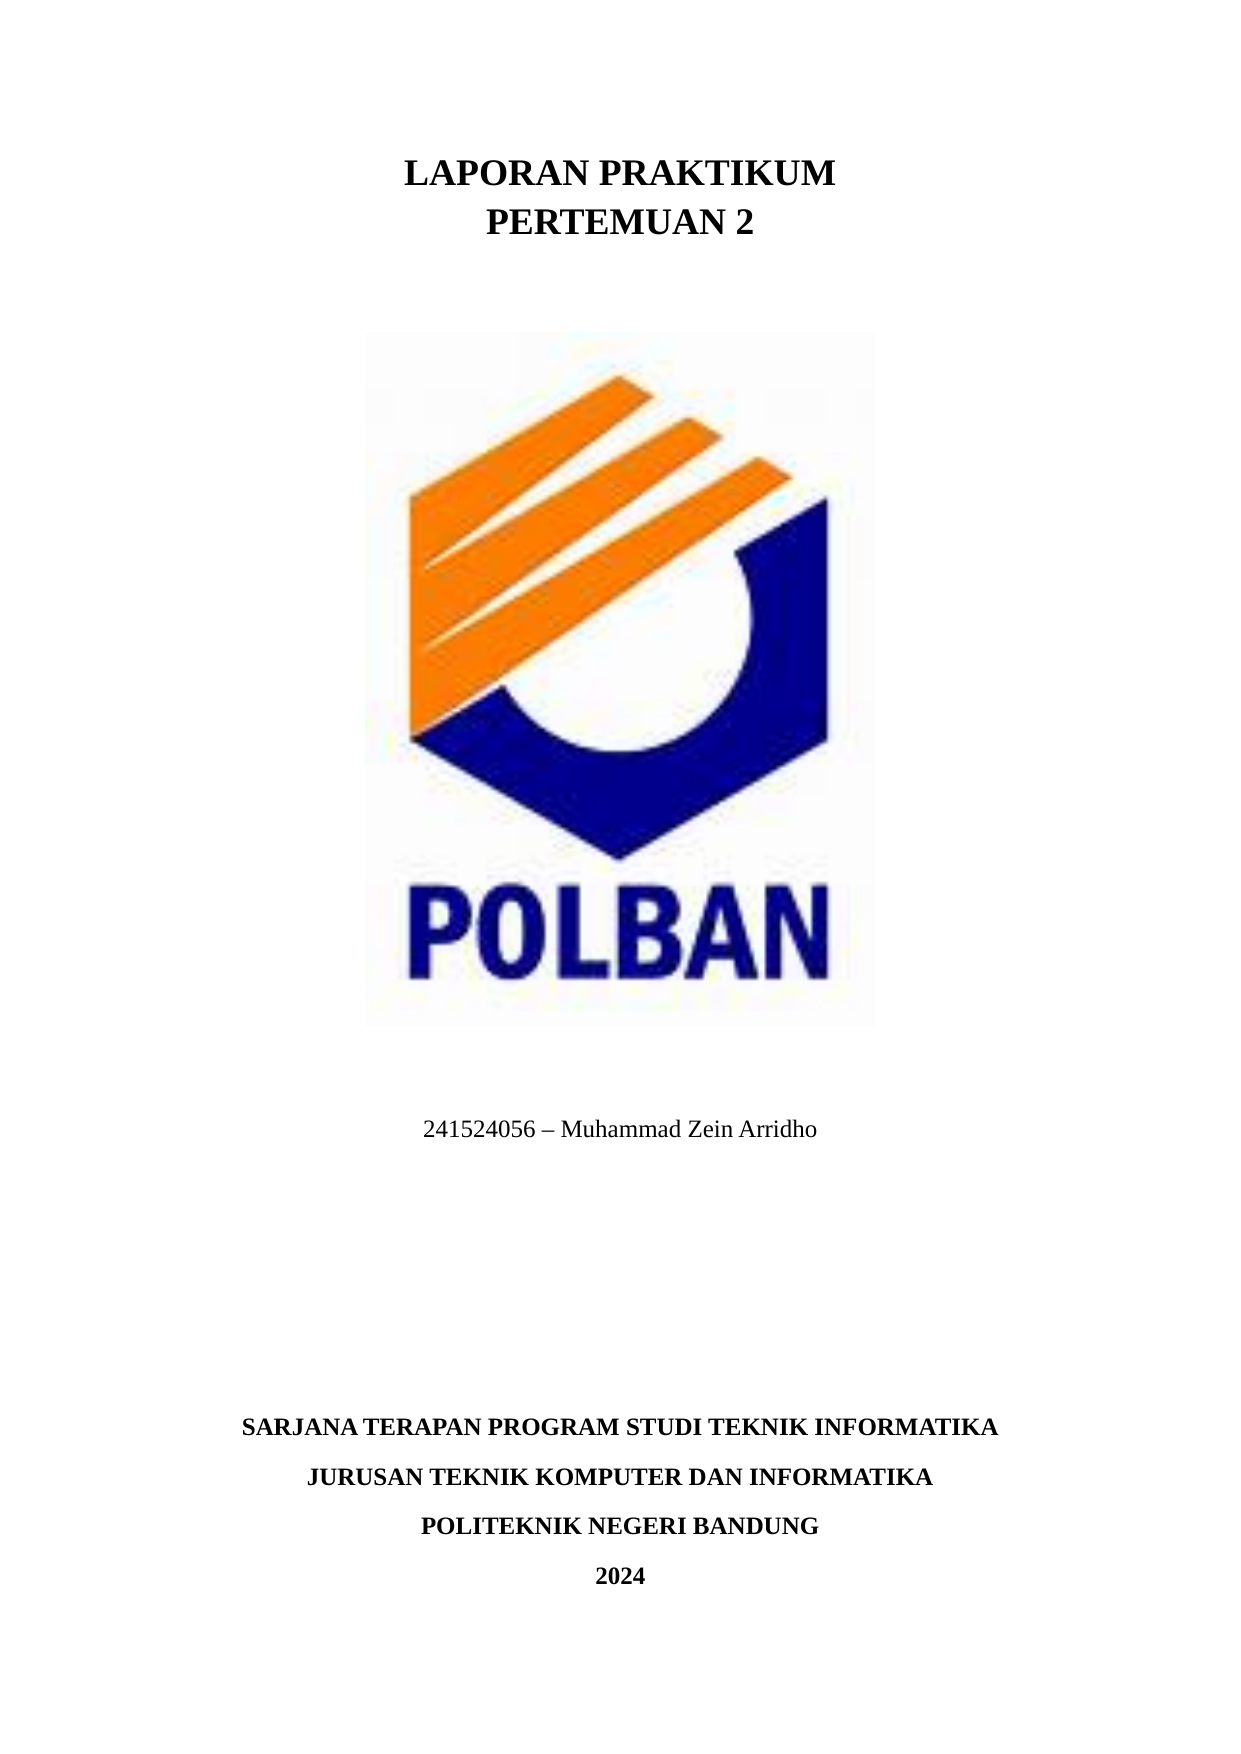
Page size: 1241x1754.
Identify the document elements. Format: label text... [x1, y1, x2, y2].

text 241524056 – Muhammad Zein Arridho [150, 1114, 1090, 1143]
text POLITEKNIK NEGERI BANDUNG [150, 1511, 1090, 1540]
text 2024 [150, 1561, 1090, 1590]
picture [365, 332, 875, 1027]
text SARJANA TERAPAN PROGRAM STUDI TEKNIK INFORMATIKA [150, 1412, 1090, 1441]
text LAPORAN PRAKTIKUM PERTEMUAN 2 [150, 150, 1090, 243]
text JURUSAN TEKNIK KOMPUTER DAN INFORMATIKA [150, 1462, 1090, 1490]
